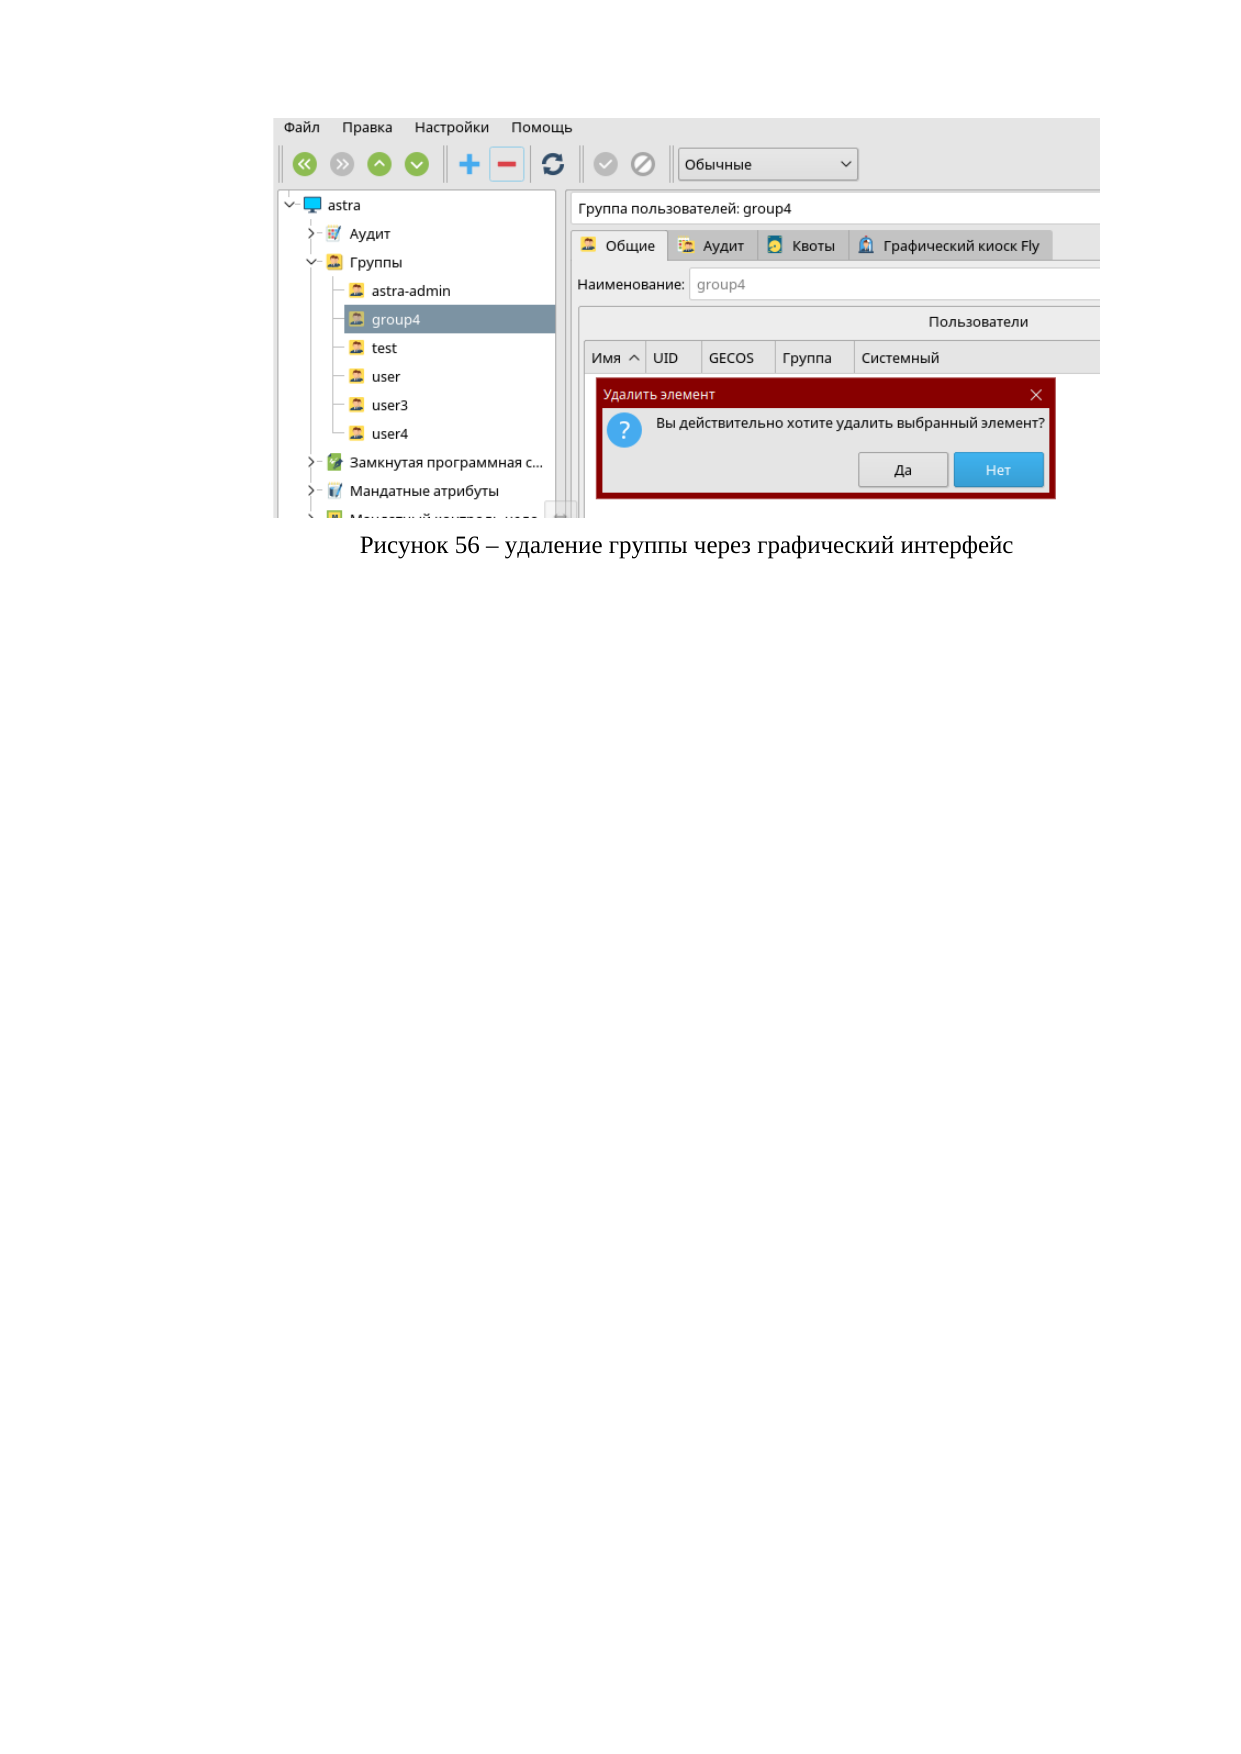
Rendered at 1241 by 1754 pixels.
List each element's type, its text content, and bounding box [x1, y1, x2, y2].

text Рисунок 56 – удаление группы через графический интерфейс [148, 530, 1152, 558]
picture [273, 118, 1100, 518]
